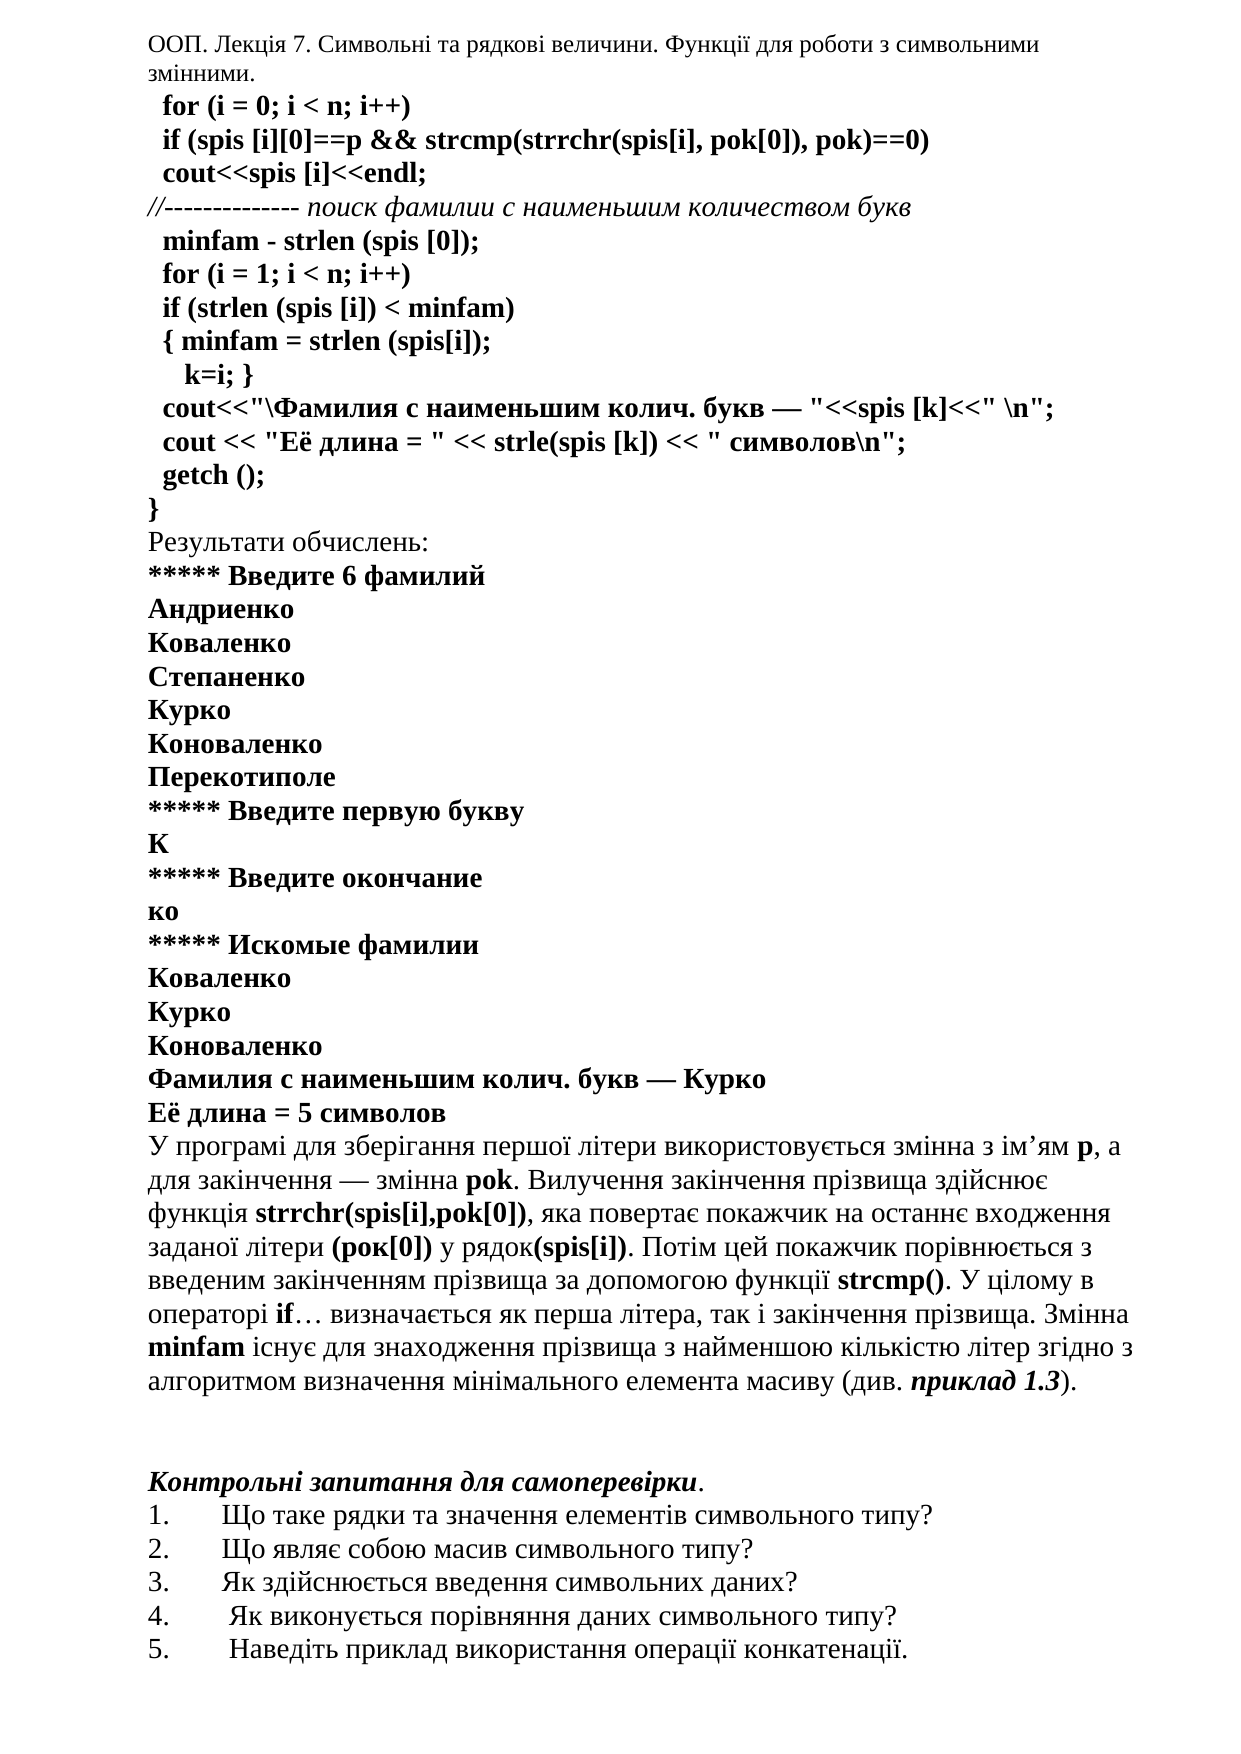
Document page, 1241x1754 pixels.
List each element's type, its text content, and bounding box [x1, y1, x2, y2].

text Результати обчислень: ***** Введите 6 фамилий Андриенко Коваленко Степаненко Курко Коноваленко Перекотиполе ***** Введите первую букву К ***** Введите окончание ко ***** Искомые фамилии Коваленко Курко Коноваленко Фамилия с наименьшим колич. букв — Курко Её длина = 5 символов [148, 524, 1152, 1128]
text if (spis [i][0]==p && strcmp(strrchr(spis[i], pok[0]), pok)==0) [148, 122, 1152, 156]
text Контрольні запитання для самоперевірки. [148, 1464, 1152, 1497]
list Як виконується порівняння даних символьного типу? [148, 1598, 1152, 1631]
text cout<<spis [i]<<endl; [148, 156, 1152, 189]
text //-------------- поиск фамилии с наименьшим количеством букв [148, 189, 1152, 223]
text соut<<"\Фамилия с наименьшим колич. букв — "<<spis [k]<<" \n"; [148, 390, 1152, 424]
list Наведіть приклад використання операції конкатенації. [148, 1631, 1152, 1665]
text cout << "Её длина = " << strle(spis [k]) << " символов\n"; [148, 424, 1152, 457]
list Що таке рядки та значення елементів символьного типу? [148, 1497, 1152, 1531]
text if (strlen (spis [і]) < minfam) [148, 290, 1152, 323]
list Що являє собою масив символьного типу? [148, 1531, 1152, 1564]
list Як здійснюється введення символьних даних? [148, 1564, 1152, 1598]
text for (і = 1; і < n; і++) [148, 256, 1152, 290]
text } [148, 491, 1152, 524]
text k=і; } [148, 357, 1152, 390]
text У програмі для зберігання першої літери використовується змінна з ім’ям р, а для закінчення — змінна роk. Вилучення закінчення прізвища здійснює функція strrchr(spis[i],pok[0]), яка повертає покажчик на останнє входження заданої літери (рок[0]) у рядок(spis[i]). Потім цей покажчик порівнюється з введеним закінченням прізвища за допомогою функції strcmp(). У цілому в операторі if… визначається як перша літера, так і закінчення прізвища. Змінна minfam існує для знаходження прізвища з найменшою кількістю літер згідно з алгоритмом визначення мінімального елемента масиву (див. приклад 1.3). [148, 1128, 1152, 1397]
text getch (); [148, 457, 1152, 491]
text minfam - strlen (spis [0]); [148, 223, 1152, 256]
text { minfam = strlen (spis[i]); [148, 323, 1152, 357]
text for (і = 0; і < n; і++) [148, 88, 1152, 122]
